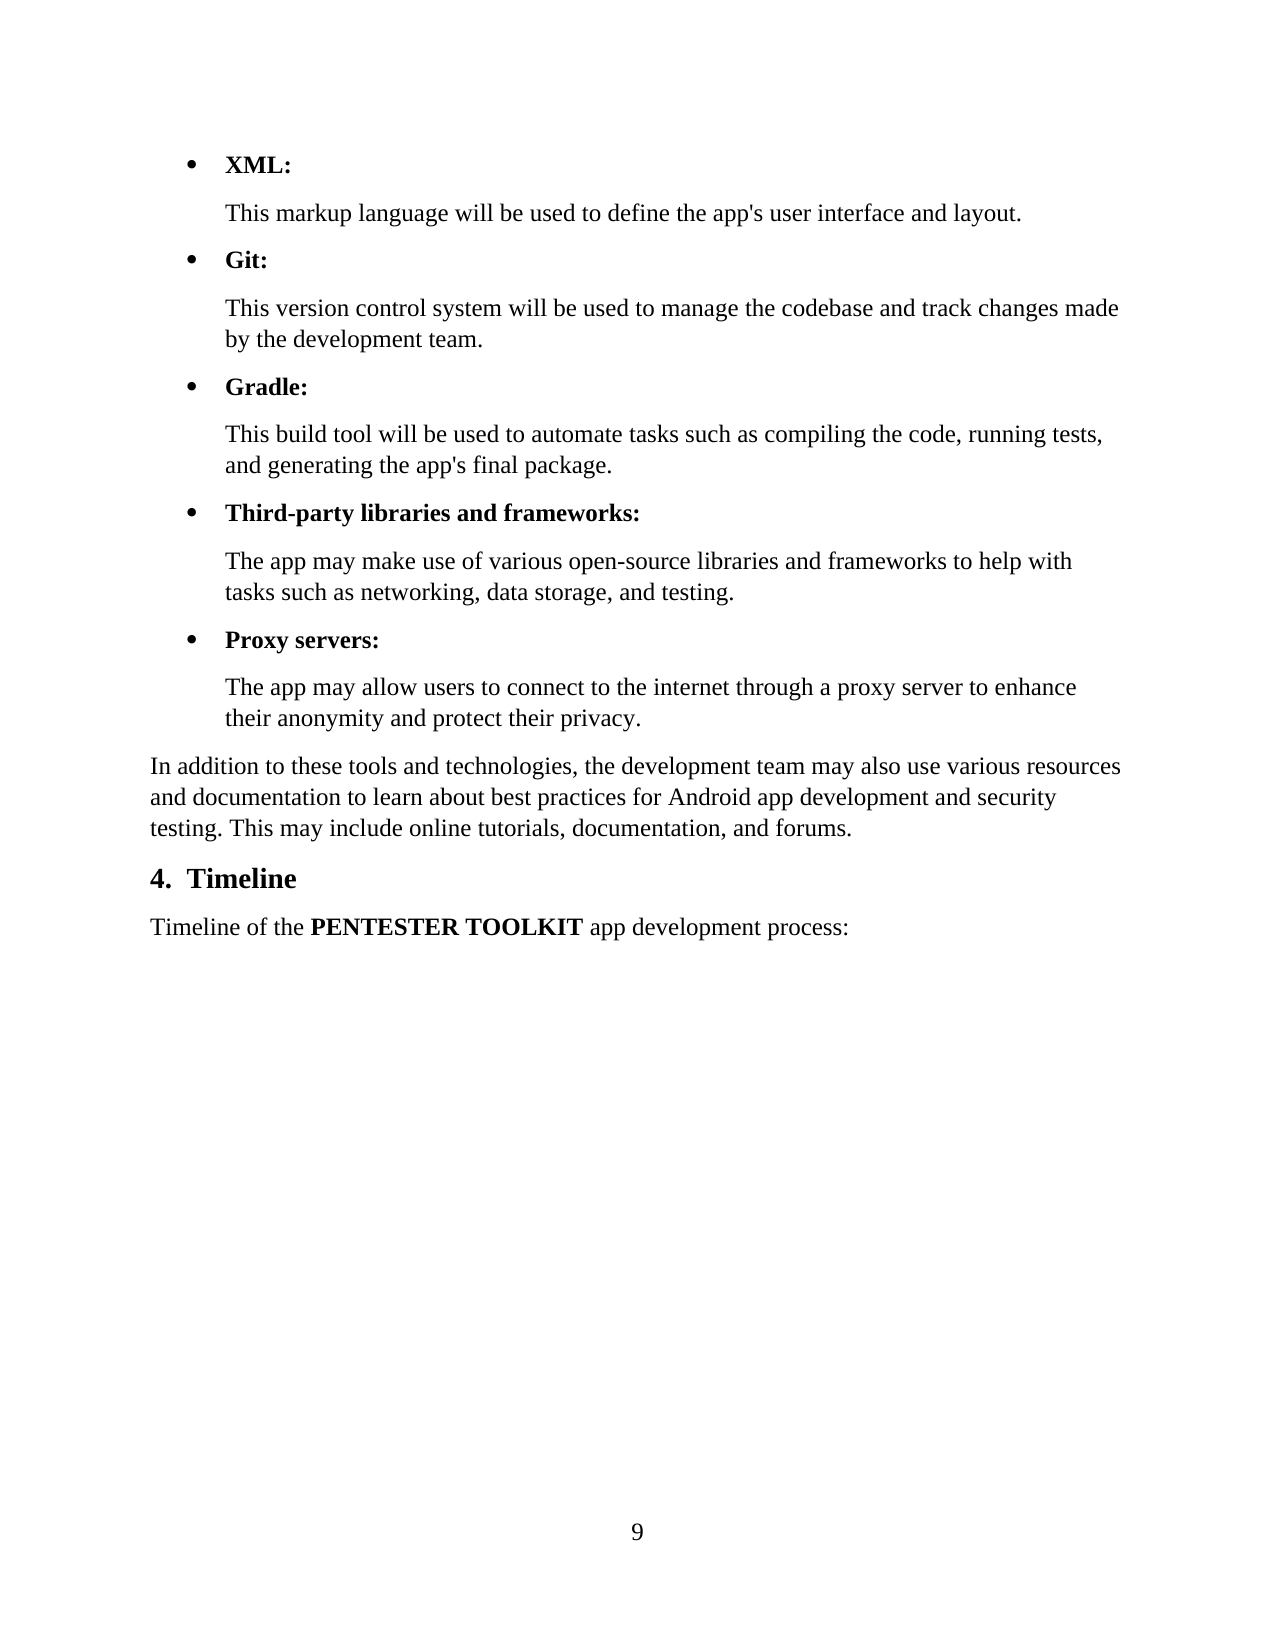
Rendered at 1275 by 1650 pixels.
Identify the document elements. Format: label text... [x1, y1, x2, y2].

list XML: [187, 150, 1125, 179]
list Git: [187, 245, 1125, 274]
text This version control system will be used to manage the codebase and track changes made by the development team. [225, 293, 1125, 353]
text The app may make use of various open-source libraries and frameworks to help with tasks such as networking, data storage, and testing. [225, 546, 1125, 606]
list Gradle: [187, 372, 1125, 401]
list Third-party libraries and frameworks: [187, 498, 1125, 527]
text Timeline of the PENTESTER TOOLKIT app development process: [150, 912, 1125, 941]
text In addition to these tools and technologies, the development team may also use various resources and documentation to learn about best practices for Android app development and security testing. This may include online tutorials, documentation, and forums. [150, 751, 1125, 842]
text This build tool will be used to automate tasks such as compiling the code, running tests, and generating the app's final package. [225, 419, 1125, 479]
subtitle 4. Timeline [150, 861, 1125, 894]
list Proxy servers: [187, 625, 1125, 653]
text This markup language will be used to define the app's user interface and layout. [225, 198, 1125, 226]
text The app may allow users to connect to the internet through a proxy server to enhance their anonymity and protect their privacy. [225, 672, 1125, 732]
